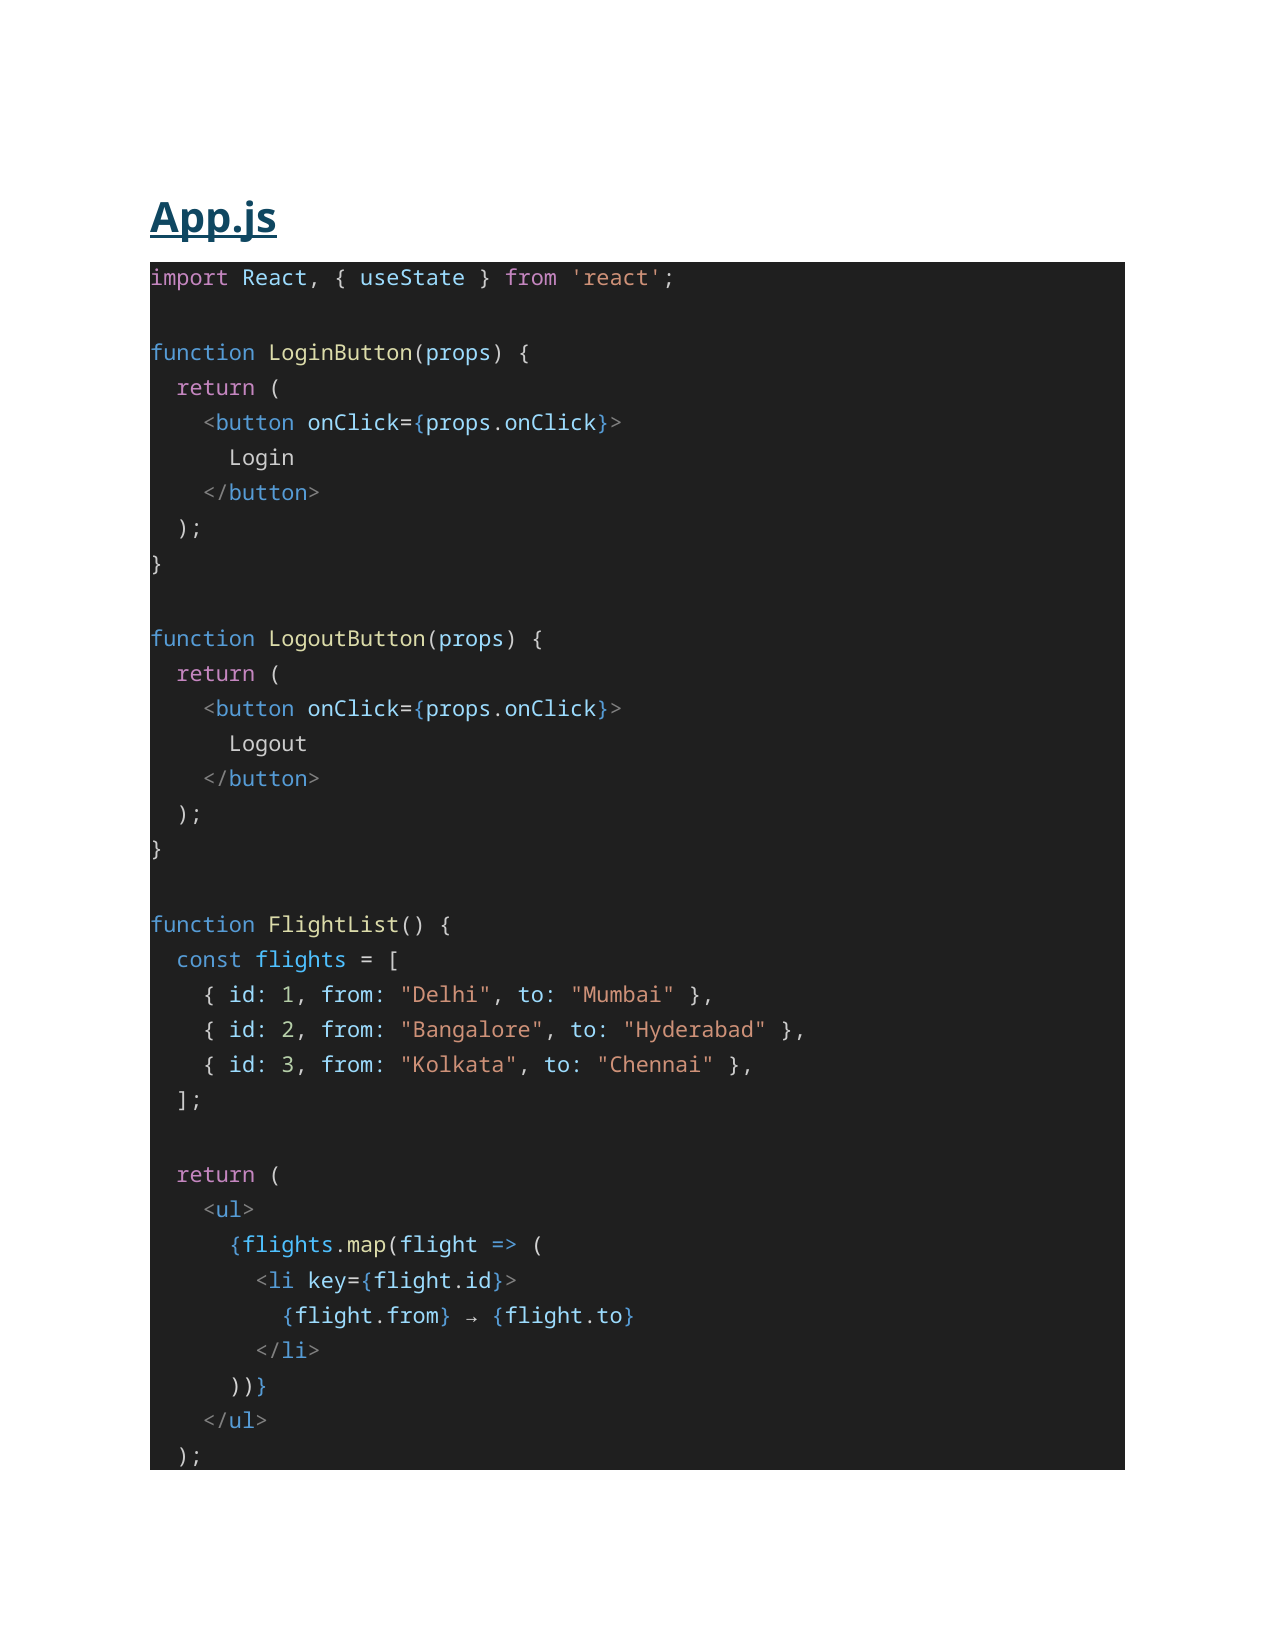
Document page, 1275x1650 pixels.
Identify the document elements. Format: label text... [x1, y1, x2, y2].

text function LogoutButton(props) { [150, 623, 1125, 652]
text Login [150, 442, 1125, 472]
text ]; [150, 1084, 1125, 1114]
text </button> [150, 763, 1125, 793]
text return ( [150, 372, 1125, 402]
text import React, { useState } from 'react'; [150, 262, 1125, 291]
text </button> [150, 477, 1125, 507]
text <li key={flight.id}> [150, 1264, 1125, 1294]
text function LoginButton(props) { [150, 337, 1125, 367]
text } [150, 833, 1125, 863]
text </li> [150, 1335, 1125, 1364]
text ); [150, 512, 1125, 542]
text const flights = [ [150, 944, 1125, 973]
text {flight.from} → {flight.to} [150, 1300, 1125, 1329]
text <button onClick={props.onClick}> [150, 407, 1125, 437]
text } [150, 547, 1125, 577]
text Logout [150, 728, 1125, 758]
text ); [150, 798, 1125, 828]
text { id: 2, from: "Bangalore", to: "Hyderabad" }, [150, 1014, 1125, 1044]
text </ul> [150, 1405, 1125, 1435]
text { id: 3, from: "Kolkata", to: "Chennai" }, [150, 1049, 1125, 1079]
text return ( [150, 1159, 1125, 1189]
text <button onClick={props.onClick}> [150, 693, 1125, 723]
text ))} [150, 1370, 1125, 1400]
text { id: 1, from: "Delhi", to: "Mumbai" }, [150, 979, 1125, 1008]
text {flights.map(flight => ( [150, 1229, 1125, 1259]
text return ( [150, 658, 1125, 688]
text <ul> [150, 1194, 1125, 1224]
text ); [150, 1440, 1125, 1470]
text function FlightList() { [150, 908, 1125, 938]
subtitle App.js [150, 187, 1125, 244]
